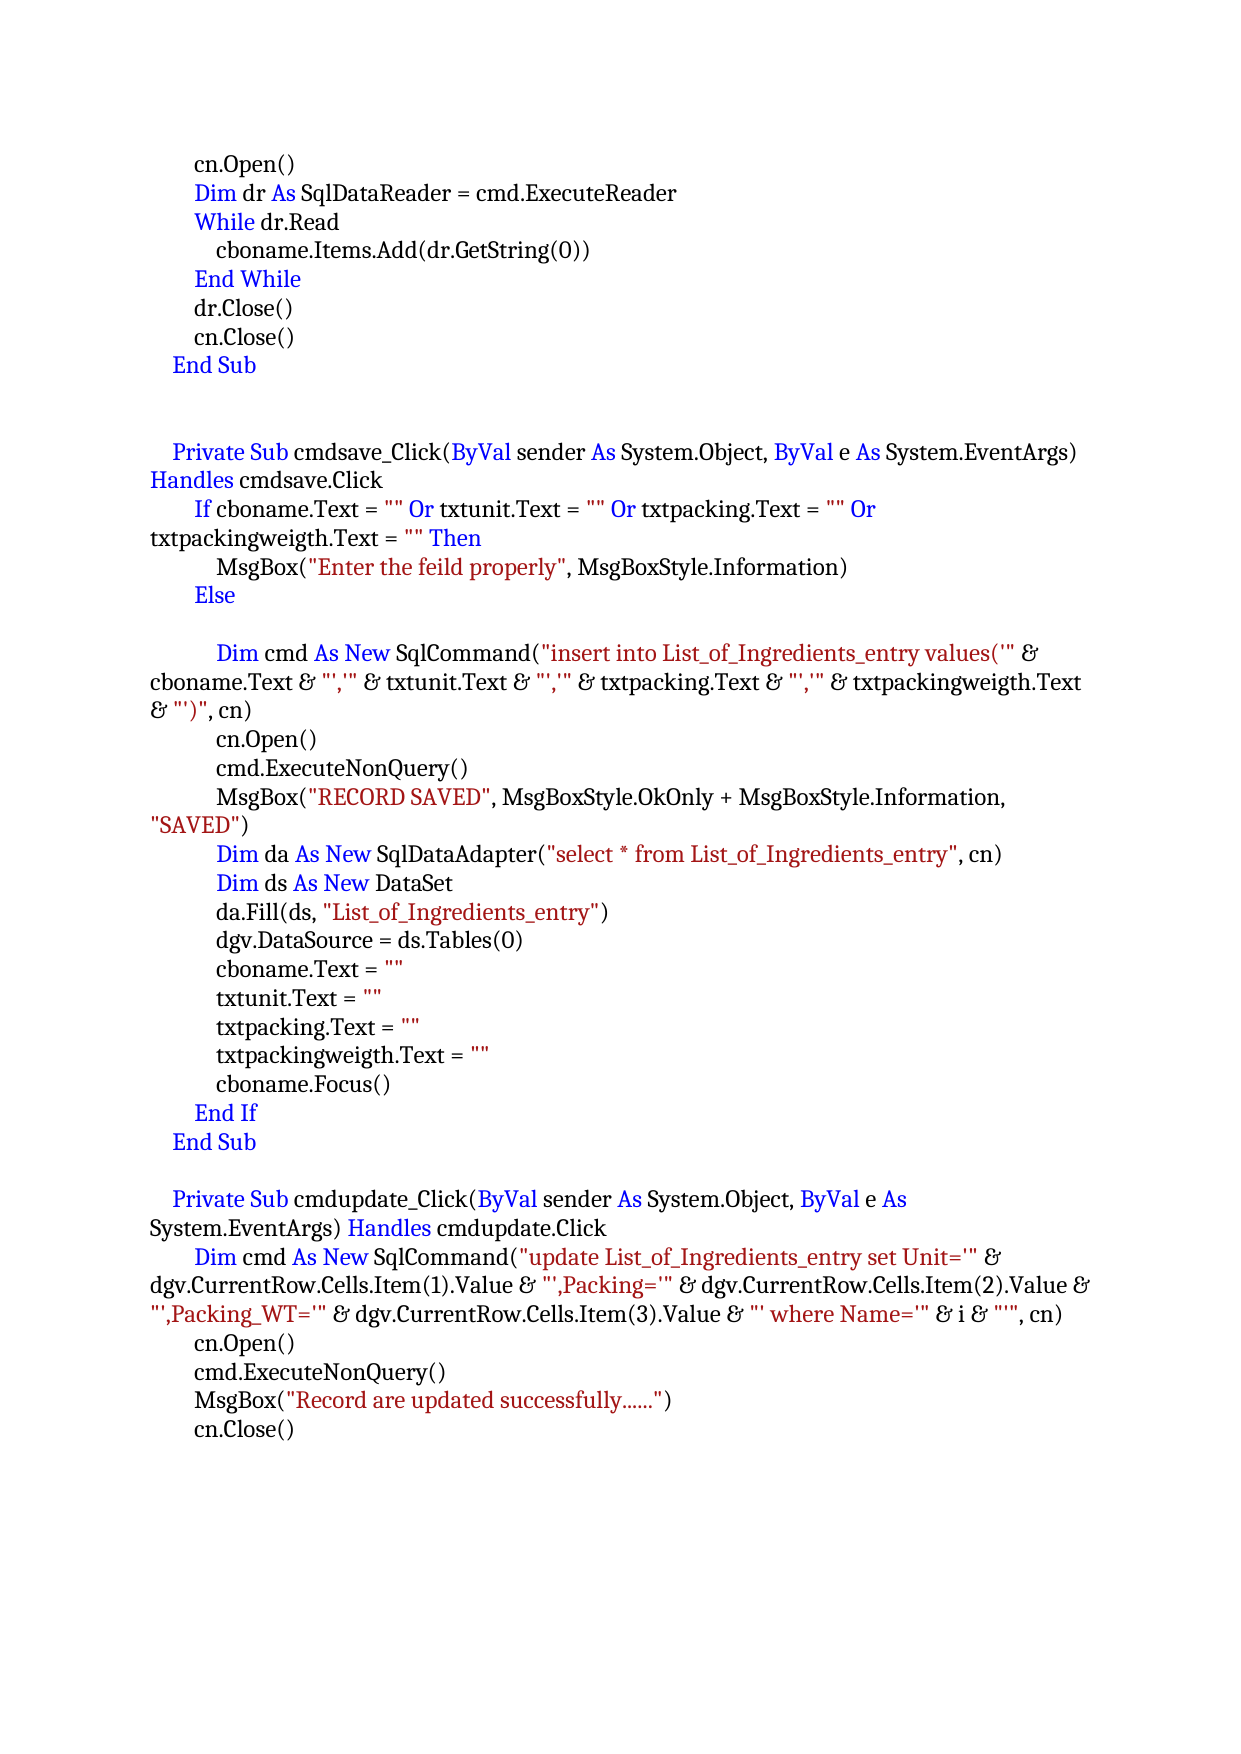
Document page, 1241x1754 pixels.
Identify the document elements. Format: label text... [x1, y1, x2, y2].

text cn.Open() [150, 150, 1090, 179]
text cboname.Items.Add(dr.GetString(0)) [150, 236, 1090, 265]
text Private Sub cmdsave_Click(ByVal sender As System.Object, ByVal e As System.EventArgs) Handles cmdsave.Click [150, 437, 1090, 495]
text Dim dr As SqlDataReader = cmd.ExecuteReader [150, 179, 1090, 207]
text txtpackingweigth.Text = "" [150, 1041, 1090, 1070]
text cn.Close() [150, 1415, 1090, 1444]
text End Sub [150, 1127, 1090, 1156]
text Private Sub cmdupdate_Click(ByVal sender As System.Object, ByVal e As System.EventArgs) Handles cmdupdate.Click [150, 1185, 1090, 1242]
text Dim ds As New DataSet [150, 869, 1090, 897]
text cboname.Focus() [150, 1070, 1090, 1099]
text cn.Close() [150, 322, 1090, 351]
text Dim da As New SqlDataAdapter("select * from List_of_Ingredients_entry", cn) [150, 840, 1090, 869]
text MsgBox("Enter the feild properly", MsgBoxStyle.Information) [150, 552, 1090, 581]
text cmd.ExecuteNonQuery() [150, 754, 1090, 782]
text cn.Open() [150, 725, 1090, 754]
text cn.Open() [150, 1329, 1090, 1357]
text dr.Close() [150, 294, 1090, 322]
text While dr.Read [150, 207, 1090, 236]
text txtunit.Text = "" [150, 984, 1090, 1012]
text Dim cmd As New SqlCommand("insert into List_of_Ingredients_entry values('" & cboname.Text & "','" & txtunit.Text & "','" & txtpacking.Text & "','" & txtpackingweigth.Text & "')", cn) [150, 639, 1090, 725]
text End If [150, 1099, 1090, 1127]
text End While [150, 265, 1090, 294]
text dgv.DataSource = ds.Tables(0) [150, 926, 1090, 955]
text da.Fill(ds, "List_of_Ingredients_entry") [150, 897, 1090, 926]
text Else [150, 581, 1090, 610]
text txtpacking.Text = "" [150, 1012, 1090, 1041]
text cboname.Text = "" [150, 955, 1090, 984]
text cmd.ExecuteNonQuery() [150, 1357, 1090, 1386]
text End Sub [150, 351, 1090, 380]
text Dim cmd As New SqlCommand("update List_of_Ingredients_entry set Unit='" & dgv.CurrentRow.Cells.Item(1).Value & "',Packing='" & dgv.CurrentRow.Cells.Item(2).Value & "',Packing_WT='" & dgv.CurrentRow.Cells.Item(3).Value & "' where Name='" & i & "'", cn) [150, 1242, 1090, 1329]
text MsgBox("Record are updated successfully......") [150, 1386, 1090, 1415]
text MsgBox("RECORD SAVED", MsgBoxStyle.OkOnly + MsgBoxStyle.Information, "SAVED") [150, 782, 1090, 840]
text If cboname.Text = "" Or txtunit.Text = "" Or txtpacking.Text = "" Or txtpackingweigth.Text = "" Then [150, 495, 1090, 552]
